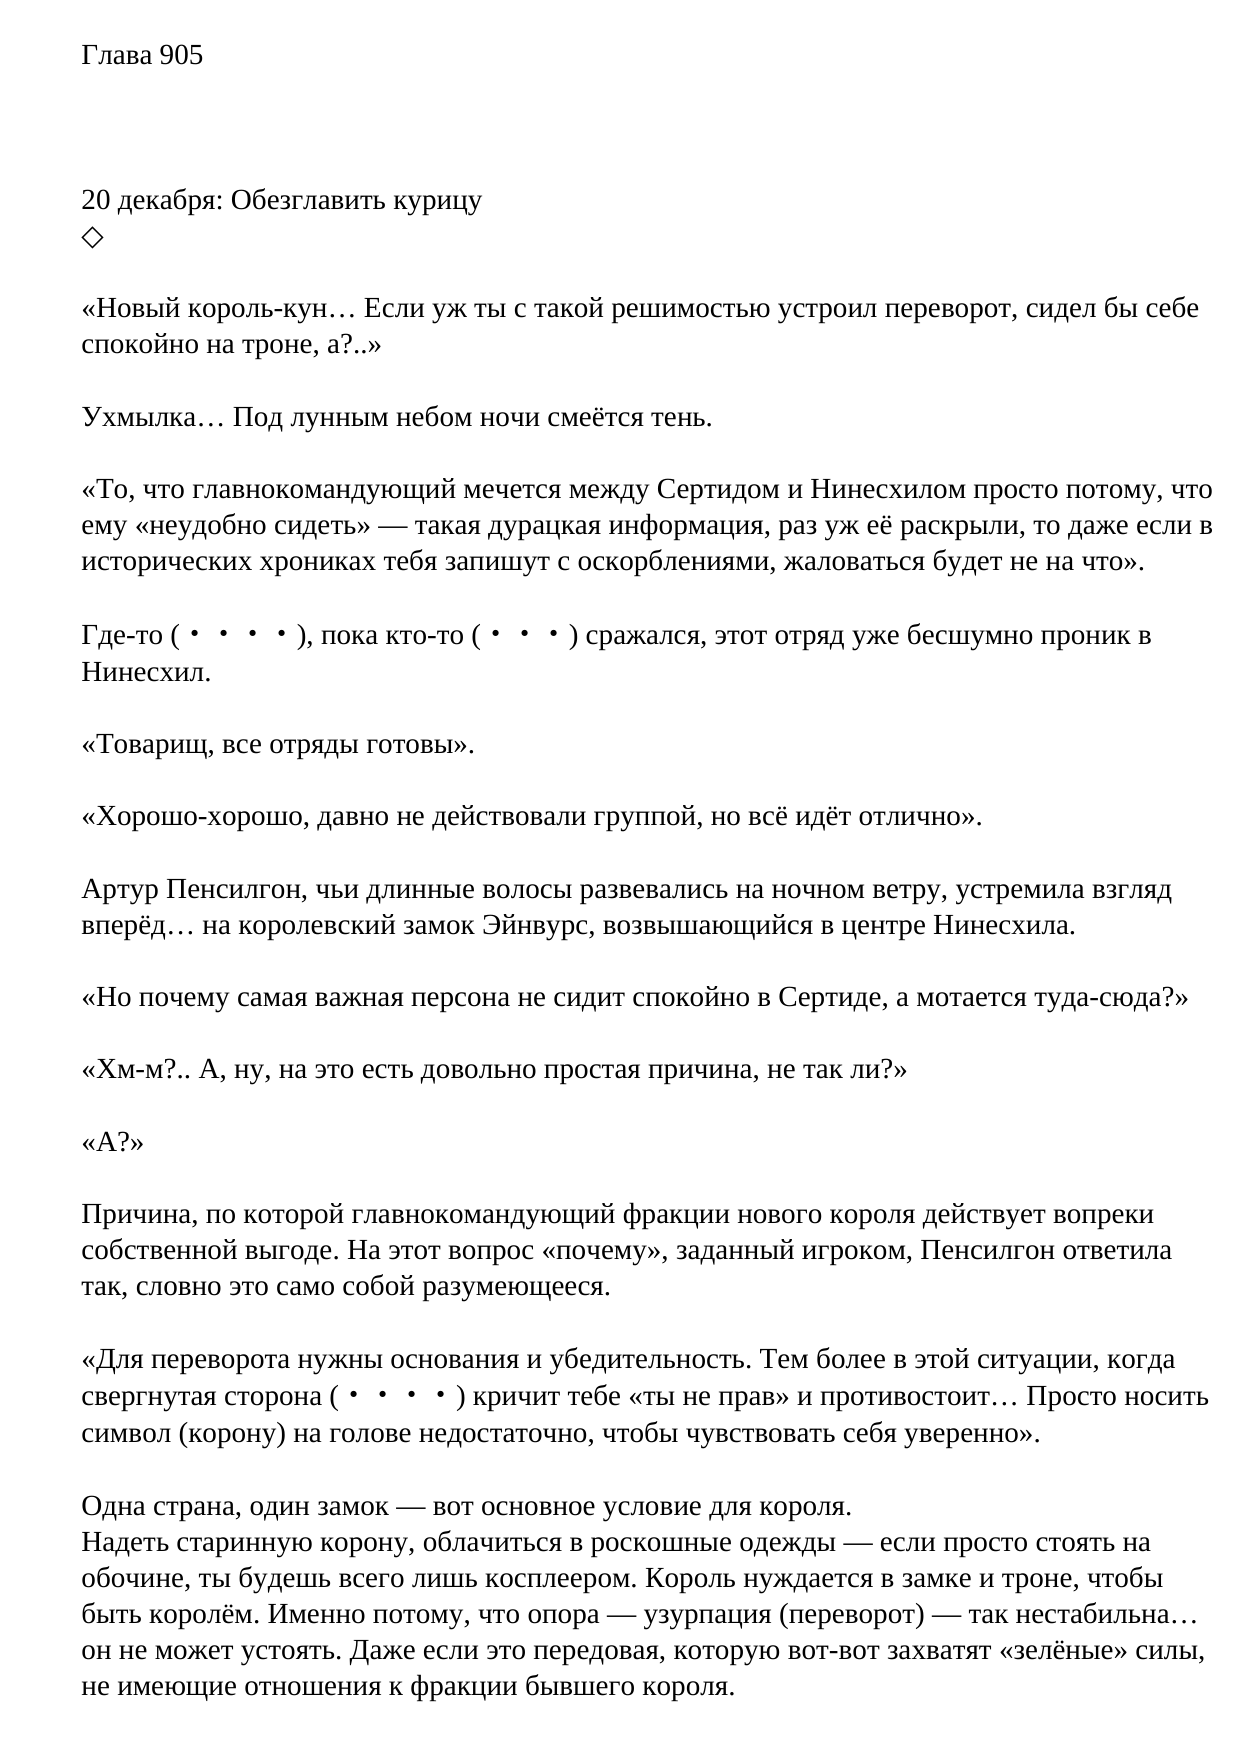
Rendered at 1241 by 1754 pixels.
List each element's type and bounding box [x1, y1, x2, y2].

text [81, 37, 1215, 1738]
